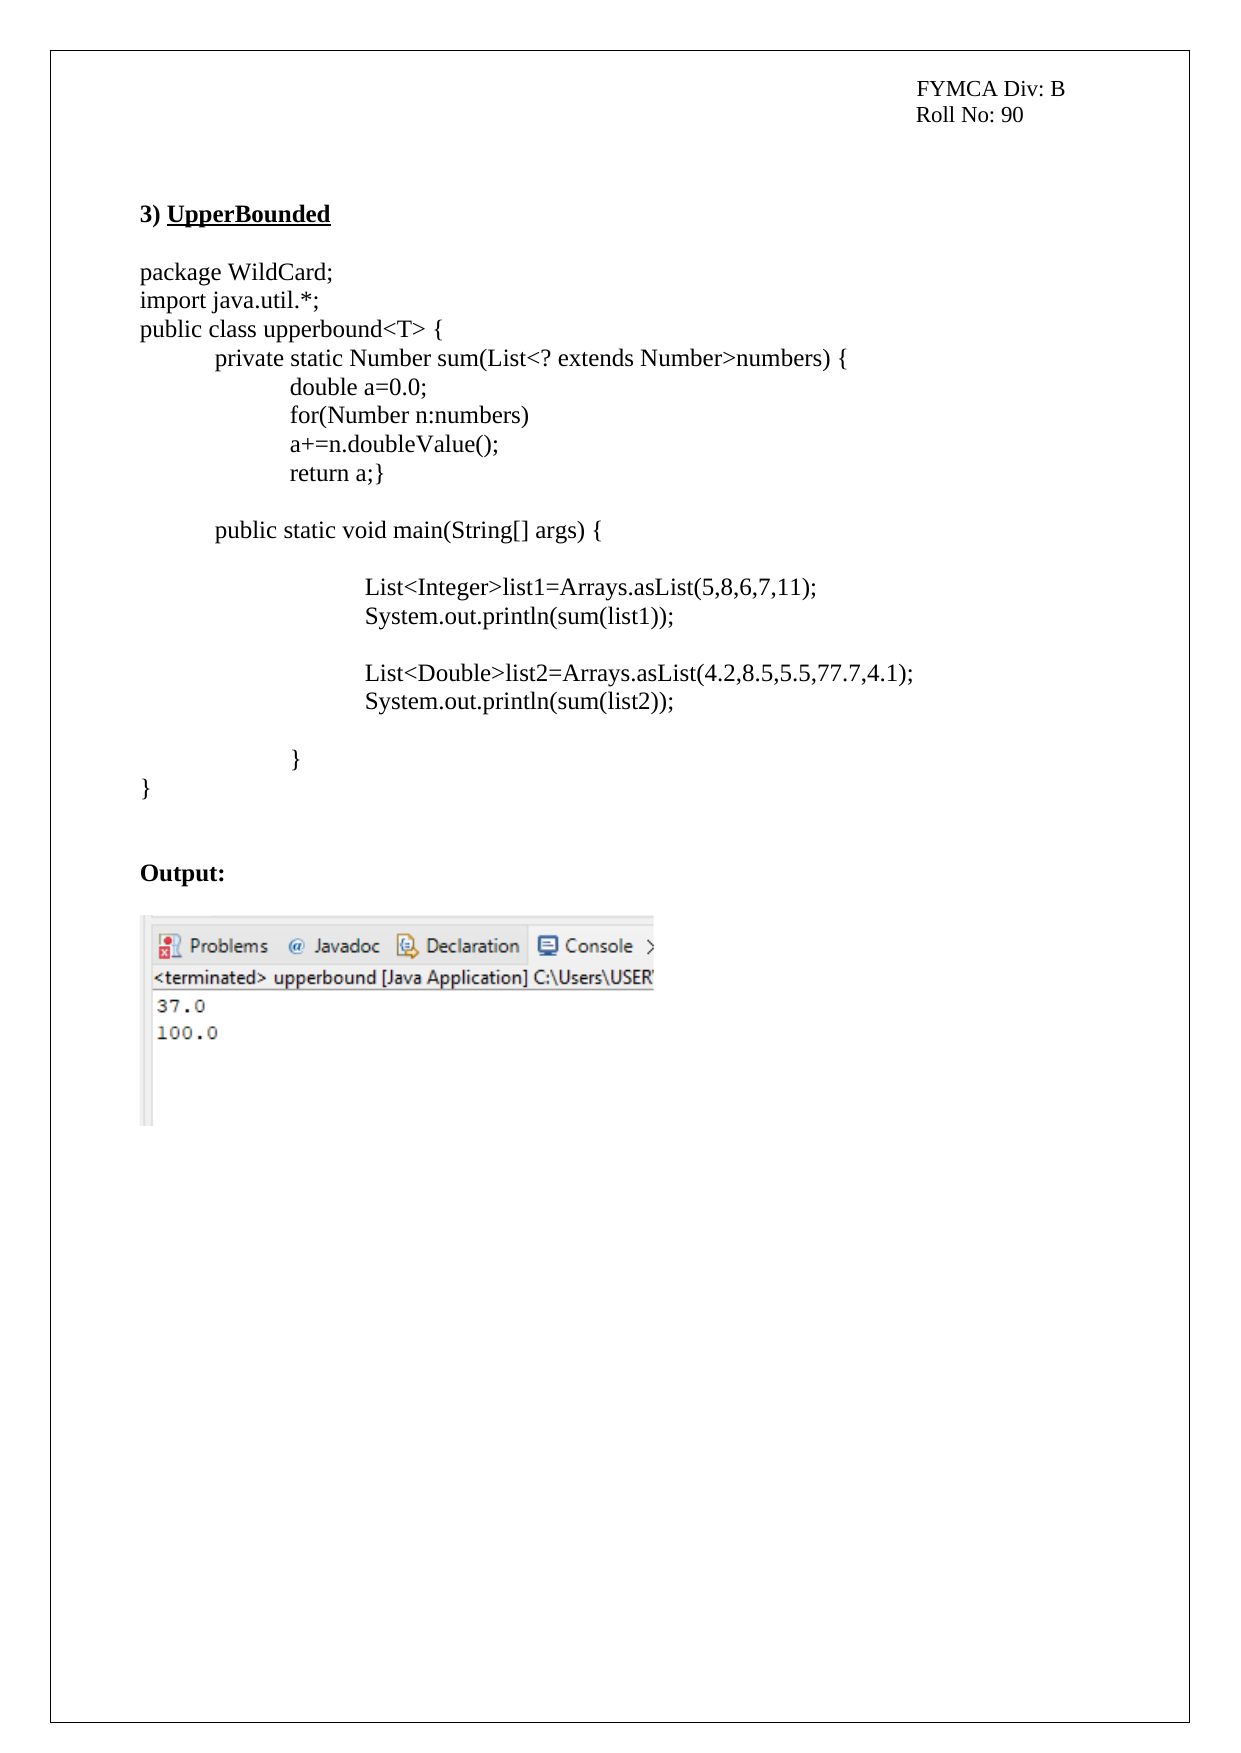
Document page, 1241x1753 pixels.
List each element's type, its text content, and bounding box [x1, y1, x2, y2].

text double a=0.0; [139, 372, 1065, 400]
text } [139, 773, 1065, 801]
text a+=n.doubleValue(); [139, 429, 1065, 458]
text List<Double>list2=Arrays.asList(4.2,8.5,5.5,77.7,4.1); [139, 658, 1065, 686]
text public class upperbound<T> { [139, 314, 1065, 343]
text 3) UpperBounded [139, 199, 1065, 228]
text import java.util.*; [139, 285, 1065, 314]
text } [139, 744, 1065, 773]
text private static Number sum(List<? extends Number>numbers) { [139, 343, 1065, 372]
text System.out.println(sum(list2)); [139, 686, 1065, 715]
picture [139, 915, 654, 1126]
text return a;} [139, 458, 1065, 487]
text List<Integer>list1=Arrays.asList(5,8,6,7,11); [139, 572, 1065, 601]
text public static void main(String[] args) { [139, 515, 1065, 544]
text for(Number n:numbers) [139, 400, 1065, 429]
text System.out.println(sum(list1)); [139, 601, 1065, 630]
text package WildCard; [139, 257, 1065, 285]
text Output: [139, 858, 1065, 887]
